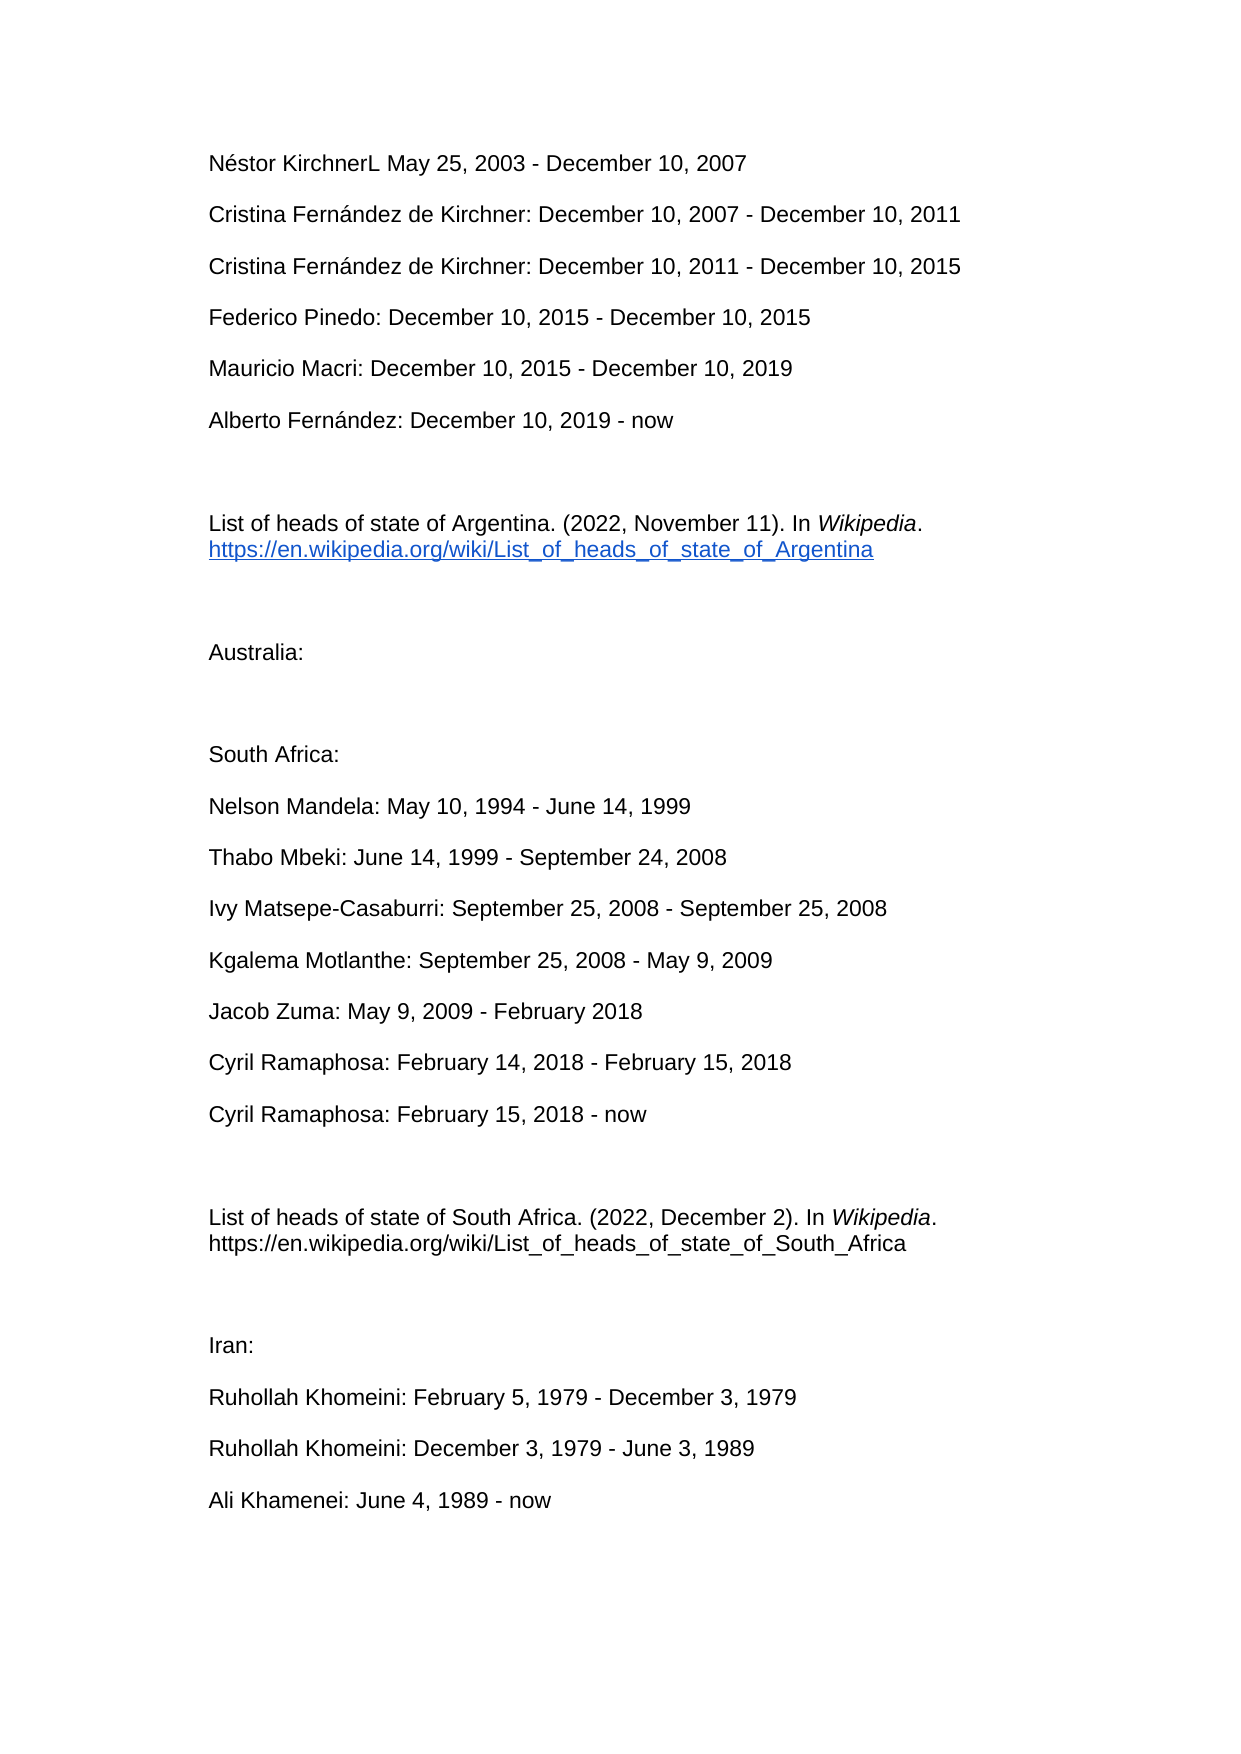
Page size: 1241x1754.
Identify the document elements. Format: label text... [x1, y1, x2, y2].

text Cyril Ramaphosa: February 15, 2018 - now [208, 1101, 1090, 1127]
text Cyril Ramaphosa: February 14, 2018 - February 15, 2018 [208, 1049, 1090, 1076]
text Néstor KirchnerL May 25, 2003 - December 10, 2007 [208, 150, 1090, 176]
text Ruhollah Khomeini: December 3, 1979 - June 3, 1989 [208, 1435, 1090, 1462]
text List of heads of state of Argentina. (2022, November 11). In Wikipedia. https://en.wikipedia.org/wiki/List_of_heads_of_state_of_Argentina [208, 509, 1090, 562]
text Ivy Matsepe-Casaburri: September 25, 2008 - September 25, 2008 [208, 895, 1090, 922]
text Ali Khamenei: June 4, 1989 - now [208, 1487, 1090, 1513]
text Mauricio Macri: December 10, 2015 - December 10, 2019 [208, 355, 1090, 382]
text Jacob Zuma: May 9, 2009 - February 2018 [208, 998, 1090, 1024]
text Iran: [208, 1332, 1090, 1359]
text Alberto Fernández: December 10, 2019 - now [208, 407, 1090, 433]
text Cristina Fernández de Kirchner: December 10, 2007 - December 10, 2011 [208, 201, 1090, 228]
text Australia: [208, 638, 1090, 665]
text Federico Pinedo: December 10, 2015 - December 10, 2015 [208, 304, 1090, 330]
text Kgalema Motlanthe: September 25, 2008 - May 9, 2009 [208, 947, 1090, 973]
text South Africa: [208, 741, 1090, 768]
text List of heads of state of South Africa. (2022, December 2). In Wikipedia. https://en.wikipedia.org/wiki/List_of_heads_of_state_of_South_Africa [208, 1203, 1090, 1256]
text Ruhollah Khomeini: February 5, 1979 - December 3, 1979 [208, 1384, 1090, 1410]
text Nelson Mandela: May 10, 1994 - June 14, 1999 [208, 793, 1090, 819]
text Cristina Fernández de Kirchner: December 10, 2011 - December 10, 2015 [208, 253, 1090, 279]
text Thabo Mbeki: June 14, 1999 - September 24, 2008 [208, 844, 1090, 870]
